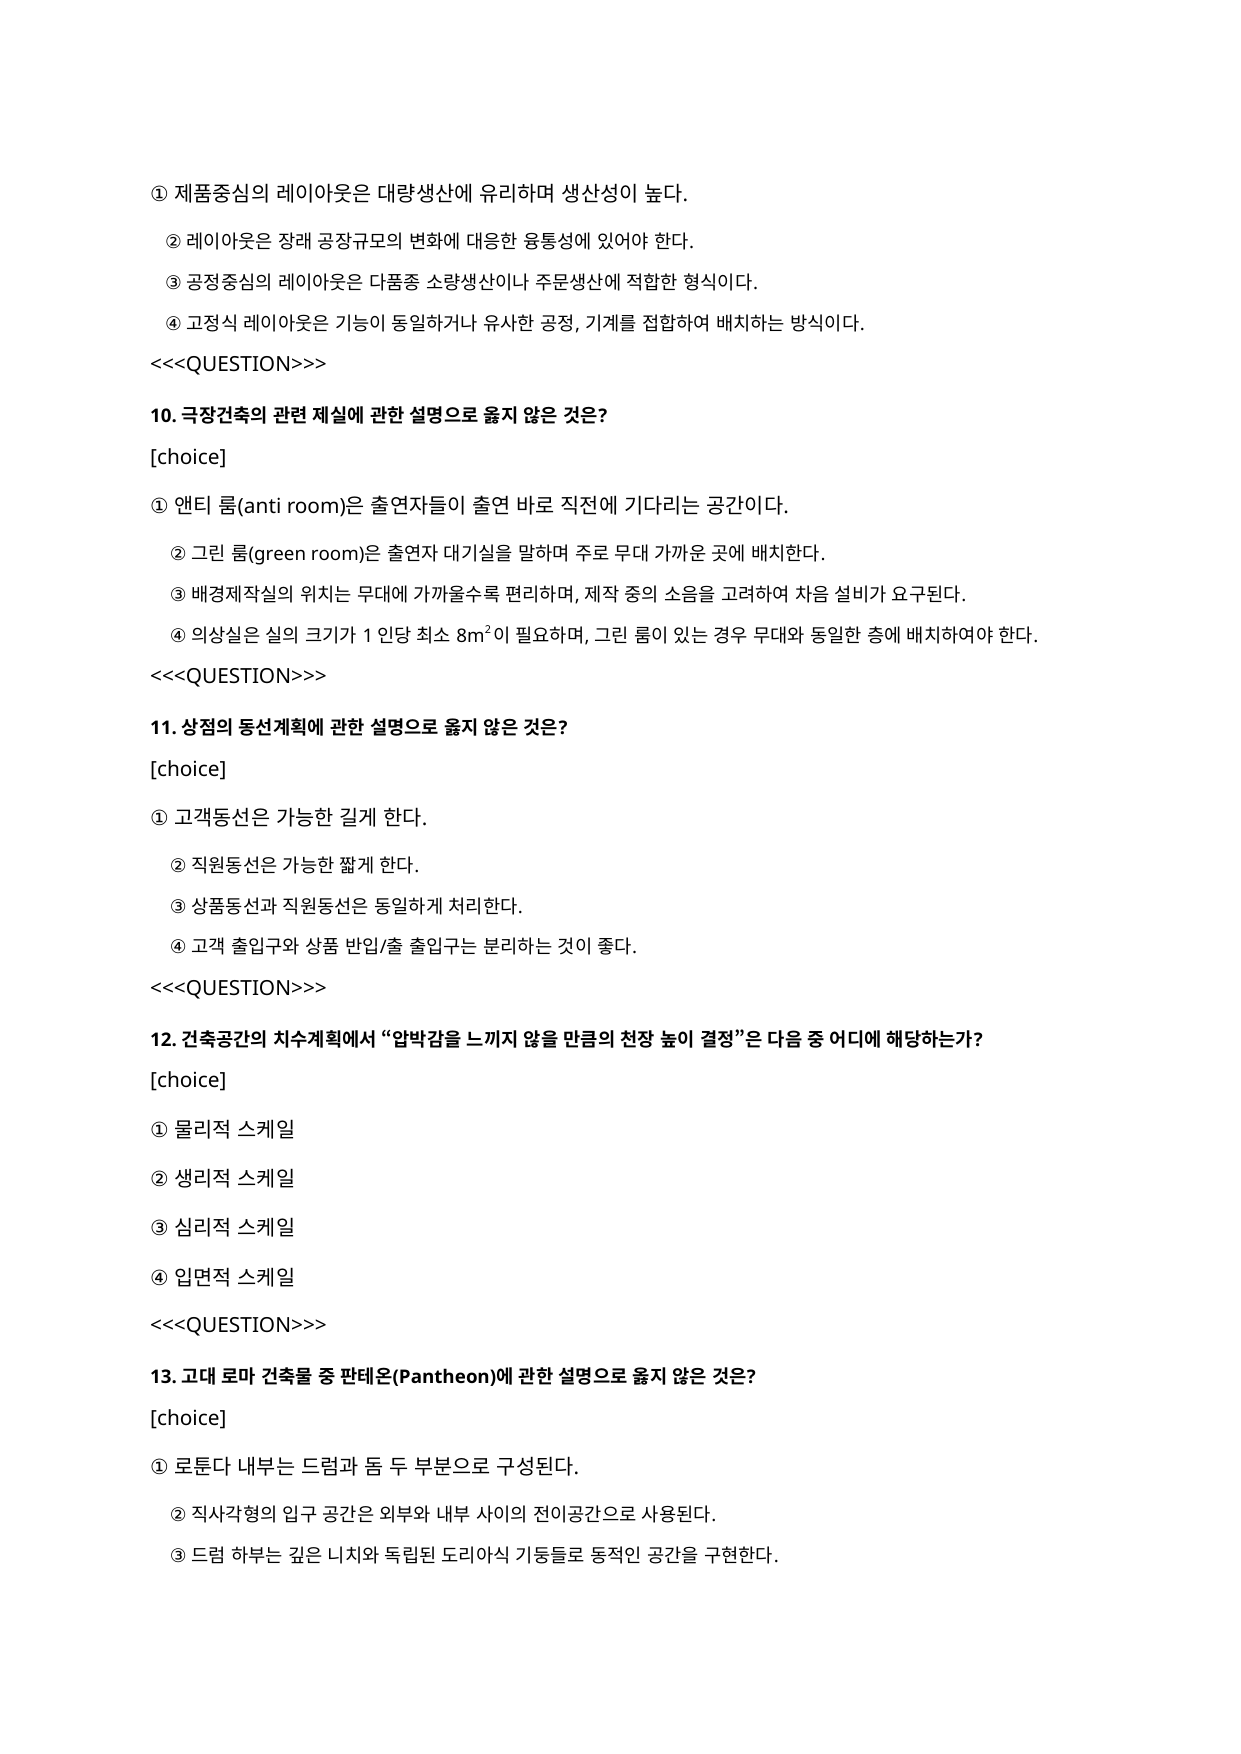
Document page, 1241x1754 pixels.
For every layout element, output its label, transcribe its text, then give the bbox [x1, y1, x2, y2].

text ③ 공정중심의 레이아웃은 다품종 소량생산이나 주문생산에 적합한 형식이다. [150, 267, 1090, 295]
text ④ 고정식 레이아웃은 기능이 동일하거나 유사한 공정, 기계를 접합하여 배치하는 방식이다. [150, 308, 1090, 336]
text ① 물리적 스케일 [150, 1113, 1090, 1143]
text ② 그린 룸(green room)은 출연자 대기실을 말하며 주로 무대 가까운 곳에 배치한다. [150, 538, 1090, 566]
text ① 앤티 룸(anti room)은 출연자들이 출연 바로 직전에 기다리는 공간이다. [150, 489, 1090, 519]
text 13. 고대 로마 건축물 중 판테온(Pantheon)에 관한 설명으로 옳지 않은 것은? [150, 1362, 1090, 1389]
text ① 제품중심의 레이아웃은 대량생산에 유리하며 생산성이 높다. [150, 177, 1090, 207]
text ④ 고객 출입구와 상품 반입/출 출입구는 분리하는 것이 좋다. [150, 932, 1090, 959]
text 10. 극장건축의 관련 제실에 관한 설명으로 옳지 않은 것은? [150, 401, 1090, 428]
text [choice] [150, 1066, 1090, 1094]
text ② 생리적 스케일 [150, 1162, 1090, 1192]
text ② 레이아웃은 장래 공장규모의 변화에 대응한 융통성에 있어야 한다. [150, 227, 1090, 254]
text ① 로툰다 내부는 드럼과 돔 두 부분으로 구성된다. [150, 1450, 1090, 1480]
text 12. 건축공간의 치수계획에서 “압박감을 느끼지 않을 만큼의 천장 높이 결정”은 다음 중 어디에 해당하는가? [150, 1024, 1090, 1052]
text ③ 드럼 하부는 깊은 니치와 독립된 도리아식 기둥들로 동적인 공간을 구현한다. [150, 1540, 1090, 1567]
text ④ 의상실은 실의 크기가 1인당 최소 8m2이 필요하며, 그린 룸이 있는 경우 무대와 동일한 층에 배치하여야 한다. [150, 620, 1090, 647]
text ④ 입면적 스케일 [150, 1261, 1090, 1291]
text ③ 배경제작실의 위치는 무대에 가까울수록 편리하며, 제작 중의 소음을 고려하여 차음 설비가 요구된다. [150, 579, 1090, 607]
text ② 직원동선은 가능한 짧게 한다. [150, 850, 1090, 877]
text <<<QUESTION>>> [150, 661, 1090, 690]
text <<<QUESTION>>> [150, 1310, 1090, 1339]
text ③ 심리적 스케일 [150, 1212, 1090, 1242]
text ② 직사각형의 입구 공간은 외부와 내부 사이의 전이공간으로 사용된다. [150, 1499, 1090, 1527]
text [choice] [150, 754, 1090, 782]
text ① 고객동선은 가능한 길게 한다. [150, 801, 1090, 831]
text [choice] [150, 1403, 1090, 1431]
text [choice] [150, 442, 1090, 470]
text 11. 상점의 동선계획에 관한 설명으로 옳지 않은 것은? [150, 713, 1090, 740]
text ③ 상품동선과 직원동선은 동일하게 처리한다. [150, 891, 1090, 918]
text <<<QUESTION>>> [150, 973, 1090, 1002]
text <<<QUESTION>>> [150, 349, 1090, 378]
